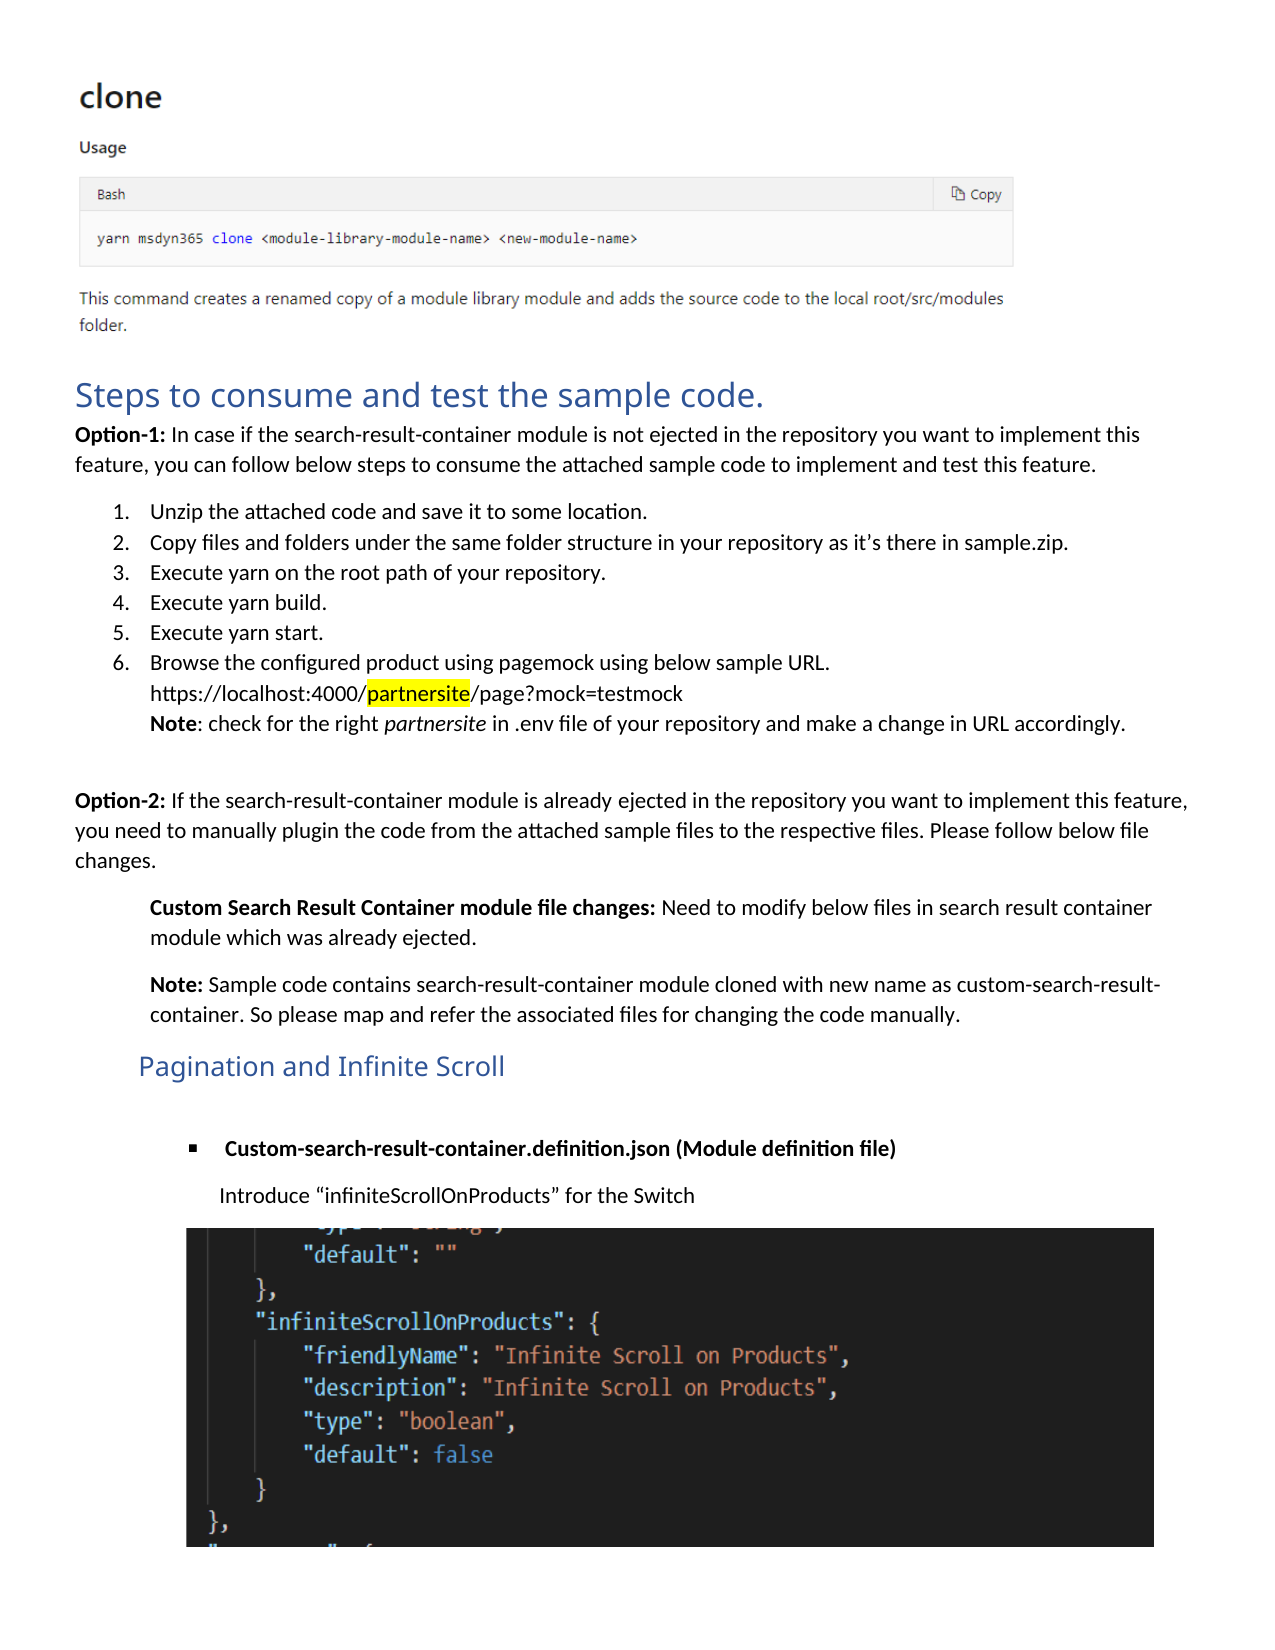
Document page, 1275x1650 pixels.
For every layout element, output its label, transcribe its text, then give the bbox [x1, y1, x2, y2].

list Browse the configured product using pagemock using below sample URL. [112, 648, 1200, 676]
text Option-1: In case if the search-result-container module is not ejected in the repository you want to implement this feature, you can follow below steps to consume the attached sample code to implement and test this feature. [75, 420, 1200, 478]
text Option-2: If the search-result-container module is already ejected in the repository you want to implement this feature, you need to manually plugin the code from the attached sample files to the respective files. Please follow below file changes. [75, 786, 1200, 874]
list Execute yarn build. [112, 588, 1200, 616]
subtitle Pagination and Infinite Scroll [75, 1047, 1200, 1084]
list Unzip the attached code and save it to some location. [112, 497, 1200, 525]
list Execute yarn start. [112, 618, 1200, 646]
list Custom-search-result-container.definition.json (Module definition file) [187, 1134, 1200, 1162]
text Introduce “infiniteScrollOnProducts” for the Switch [75, 1181, 1200, 1209]
picture [186, 1228, 1155, 1547]
list https://localhost:4000/partnersite/page?mock=testmock [470, 679, 1200, 707]
text Note: Sample code contains search-result-container module cloned with new name as custom-search-result-container. So please map and refer the associated files for changing the code manually. [150, 970, 1200, 1028]
text Custom Search Result Container module file changes: Need to modify below files in search result container module which was already ejected. [150, 893, 1200, 951]
picture [75, 75, 1020, 345]
list Note: check for the right partnersite in .env file of your repository and make a change in URL accordingly. [150, 709, 1200, 737]
list Execute yarn on the root path of your repository. [112, 558, 1200, 586]
list Copy files and folders under the same folder structure in your repository as it’s there in sample.zip. [112, 528, 1200, 556]
list https://localhost:4000/partnersite/page?mock=testmock [150, 679, 367, 707]
subtitle Steps to consume and test the sample code. [75, 371, 1200, 417]
